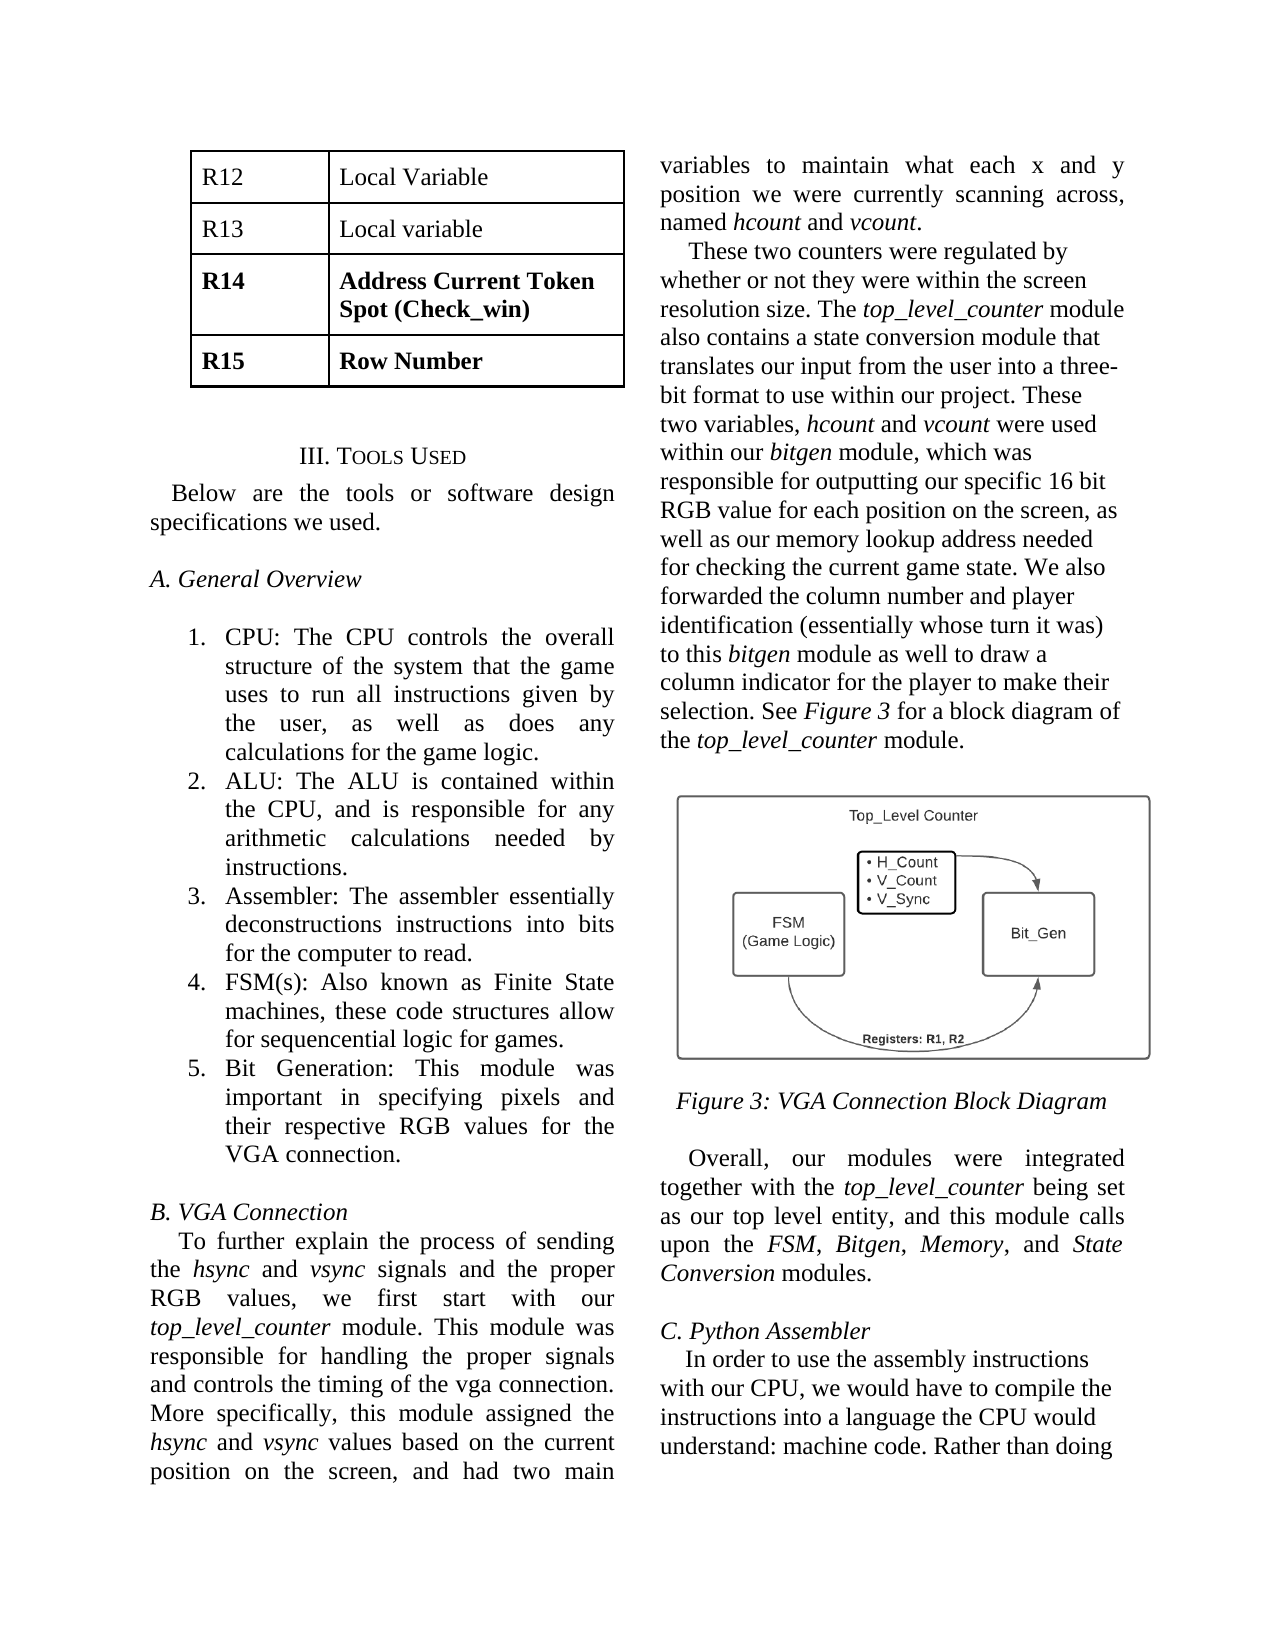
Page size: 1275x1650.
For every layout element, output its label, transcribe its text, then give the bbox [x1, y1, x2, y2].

list Bit Generation: This module was important in specifying pixels and their respective RGB values for the VGA connection. [187, 1053, 615, 1168]
list CPU: The CPU controls the overall structure of the system that the game uses to run all instructions given by the user, as well as does any calculations for the game logic. [187, 622, 615, 766]
text To further explain the process of sending the hsync and vsync signals and the proper RGB values, we first start with our top_level_counter module. This module was responsible for handling the proper signals and controls the timing of the vga connection. More specifically, this module assigned the hsync and vsync values based on the current position on the screen, and had two main variables to maintain what each x and y position we were currently scanning across, named hcount and vcount. [150, 1226, 615, 1484]
text C. Python Assembler [660, 1316, 1125, 1344]
table_cell R15 [192, 336, 328, 385]
text Figure 3: VGA Connection Block Diagram [660, 1086, 1125, 1114]
text These two counters were regulated by whether or not they were within the screen resolution size. The top_level_counter module also contains a state conversion module that translates our input from the user into a three-bit format to use within our project. These two variables, hcount and vcount were used within our bitgen module, which was responsible for outputting our specific 16 bit RGB value for each position on the screen, as well as our memory lookup address needed for checking the current game state. We also forwarded the column number and player identification (essentially whose turn it was) to this bitgen module as well to draw a column indicator for the player to make their selection. See Figure 3 for a block diagram of the top_level_counter module. [660, 236, 1125, 754]
list FSM(s): Also known as Finite State machines, these code structures allow for sequencential logic for games. [187, 967, 615, 1053]
table_cell R13 [192, 204, 328, 253]
table_cell Local Variable [330, 152, 623, 202]
picture [660, 782, 1177, 1086]
table_cell Local variable [330, 204, 623, 253]
list ALU: The ALU is contained within the CPU, and is responsible for any arithmetic calculations needed by instructions. [187, 766, 615, 881]
table_cell Address Current Token Spot (Check_win) [330, 255, 623, 334]
text A. General Overview [150, 564, 615, 593]
text To further explain the process of sending the hsync and vsync signals and the proper RGB values, we first start with our top_level_counter module. This module was responsible for handling the proper signals and controls the timing of the vga connection. More specifically, this module assigned the hsync and vsync values based on the current position on the screen, and had two main variables to maintain what each x and y position we were currently scanning across, named hcount and vcount. [660, 150, 1125, 236]
text III. Tools Used [150, 441, 615, 470]
text Overall, our modules were integrated together with the top_level_counter being set as our top level entity, and this module calls upon the FSM, Bitgen, Memory, and State Conversion modules. [660, 1143, 1125, 1287]
table_cell Row Number [330, 336, 623, 385]
table_cell R12 [192, 152, 328, 202]
list Assembler: The assembler essentially deconstructions instructions into bits for the computer to read. [187, 881, 615, 967]
text Below are the tools or software design specifications we used. [150, 478, 615, 536]
table_cell R14 [192, 255, 328, 334]
text B. VGA Connection [150, 1197, 615, 1226]
